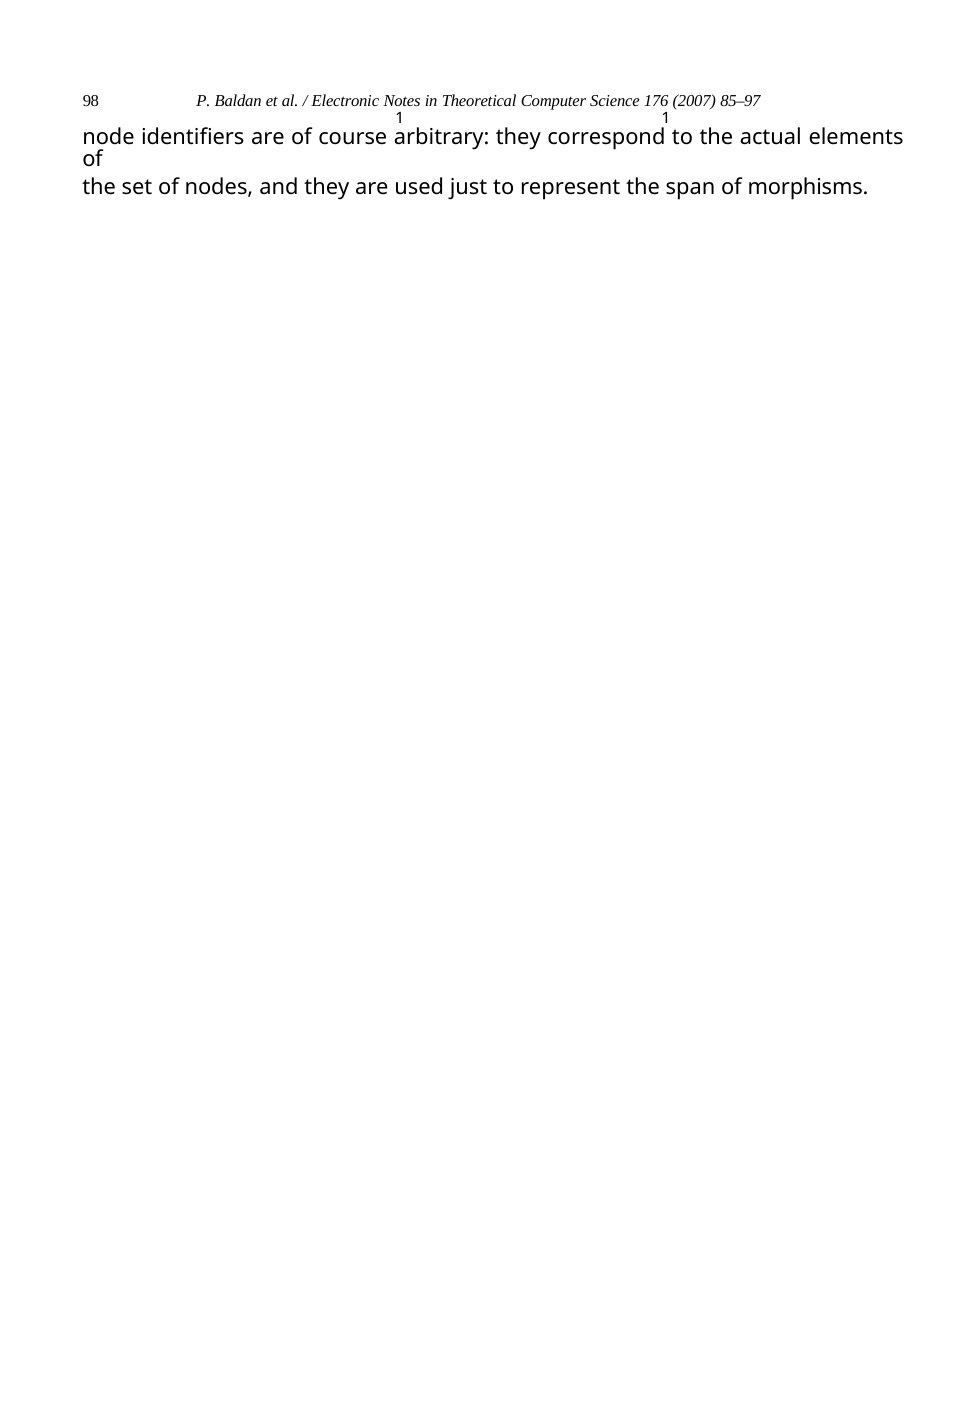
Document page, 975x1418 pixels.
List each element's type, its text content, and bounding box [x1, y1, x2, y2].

text node identifiers are of course arbitrary: they correspond to the actual elements of [82, 127, 904, 171]
text 1 1 [395, 110, 904, 127]
text the set of nodes, and they are used just to represent the span of morphisms. [82, 171, 904, 200]
